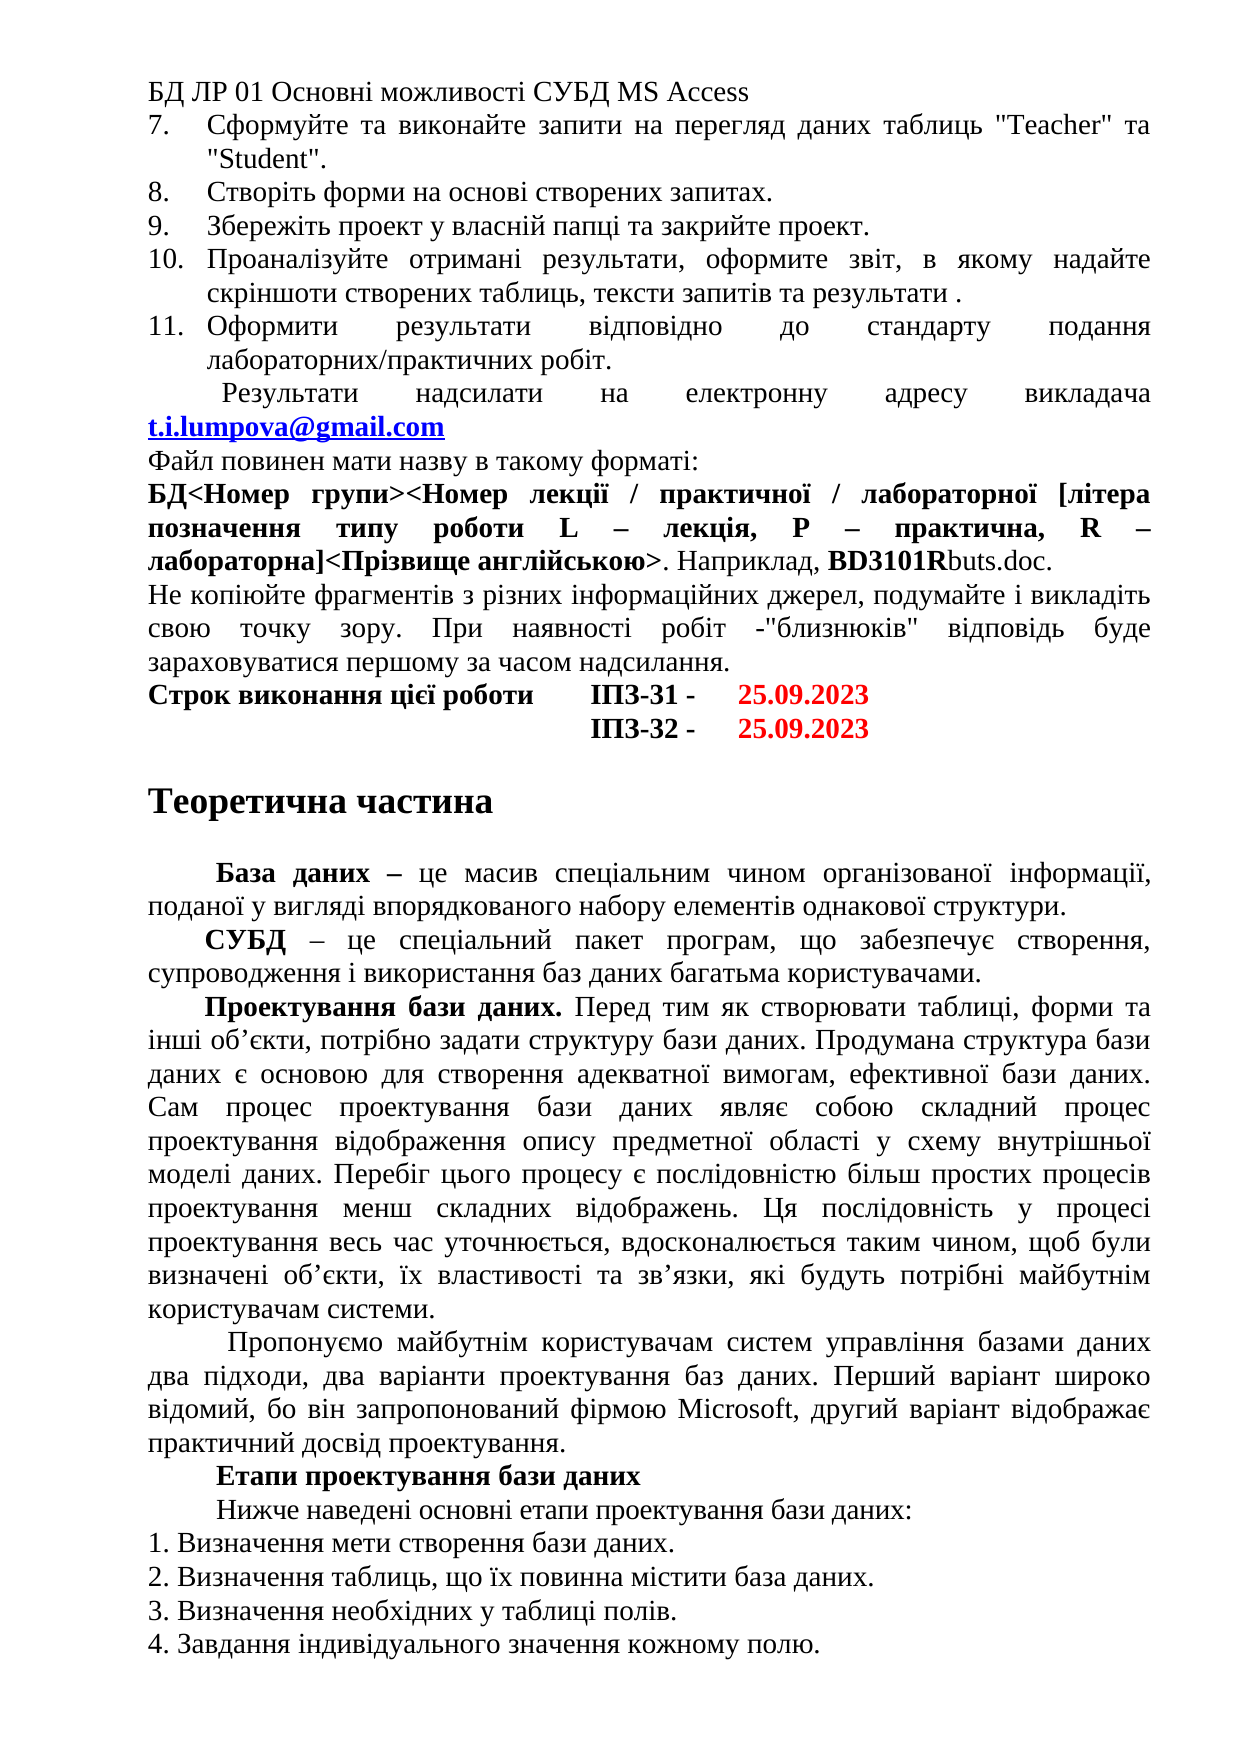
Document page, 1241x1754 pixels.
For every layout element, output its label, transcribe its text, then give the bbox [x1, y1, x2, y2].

text 3. Визначення необхідних у таблиці полів. [148, 1593, 1152, 1626]
list Оформити результати відповідно до стандарту подання лабораторних/практичних робіт. [148, 308, 1152, 376]
list Проаналізуйте отримані результати, оформите звіт, в якому надайте скріншоти створених таблиць, тексти запитів та результати . [148, 241, 1152, 308]
text Строк виконання цієї роботи ІПЗ-31 - 25.09.2023 [148, 677, 1152, 711]
text БД<Номер групи><Номер лекції / практичної / лабораторної [літера позначення типу роботи L – лекція, P – практична, R – лабораторна]<Прізвище англійською>. Наприклад, BD3101Rbuts.doc. [148, 476, 1152, 577]
text Файл повинен мати назву в такому форматі: [148, 443, 1152, 476]
text ІПЗ-32 - 25.09.2023 [148, 711, 1152, 744]
text Проектування бази даних. Перед тим як створювати таблиці, форми та інші об’єкти, потрібно задати структуру бази даних. Продумана структура бази даних є основою для створення адекватної вимогам, ефективної бази даних. Сам процес проектування бази даних являє собою складний процес проектування відображення опису предметної області у схему внутрішньої моделі даних. Перебіг цього процесу є послідовністю більш простих процесів проектування менш складних відображень. Ця послідовність у процесі проектування весь час уточнюється, вдосконалюється таким чином, щоб були визначені об’єкти, їх властивості та зв’язки, які будуть потрібні майбутнім користувачам системи. [148, 989, 1152, 1324]
text 1. Визначення мети створення бази даних. [148, 1526, 1152, 1559]
text СУБД – це спеціальний пакет програм, що забезпечує створення, супроводження і використання баз даних багатьма користувачами. [148, 922, 1152, 989]
text Не копіюйте фрагментів з різних інформаційних джерел, подумайте і викладіть свою точку зору. При наявності робіт -"близнюків" відповідь буде зараховуватися першому за часом надсилання. [148, 577, 1152, 677]
text 2. Визначення таблиць, що їх повинна містити база даних. [148, 1559, 1152, 1593]
text Нижче наведені основні етапи проектування бази даних: [148, 1492, 1152, 1526]
text База даних – це масив спеціальним чином організованої інформації, поданої у вигляді впорядкованого набору елементів однакової структури. [148, 855, 1152, 922]
text Пропонуємо майбутнім користувачам систем управління базами даних два підходи, два варіанти проектування баз даних. Перший варіант широко відомий, бо він запропонований фірмою Microsoft, другий варіант відображає практичний досвід проектування. [148, 1324, 1152, 1458]
list Сформуйте та виконайте запити на перегляд даних таблиць "Teacher" та "Student". [148, 107, 1152, 174]
text Етапи проектування бази даних [148, 1458, 1152, 1492]
subtitle Результати надсилати на електронну адресу викладача t.i.lumpova@gmail.com [148, 376, 1152, 443]
list Збережіть проект у власній папці та закрийте проект. [148, 208, 1152, 241]
text Теоретична частина [148, 778, 1152, 821]
text 4. Завдання індивідуального значення кожному полю. [148, 1626, 1152, 1660]
list Створіть форми на основі створених запитах. [148, 174, 1152, 208]
